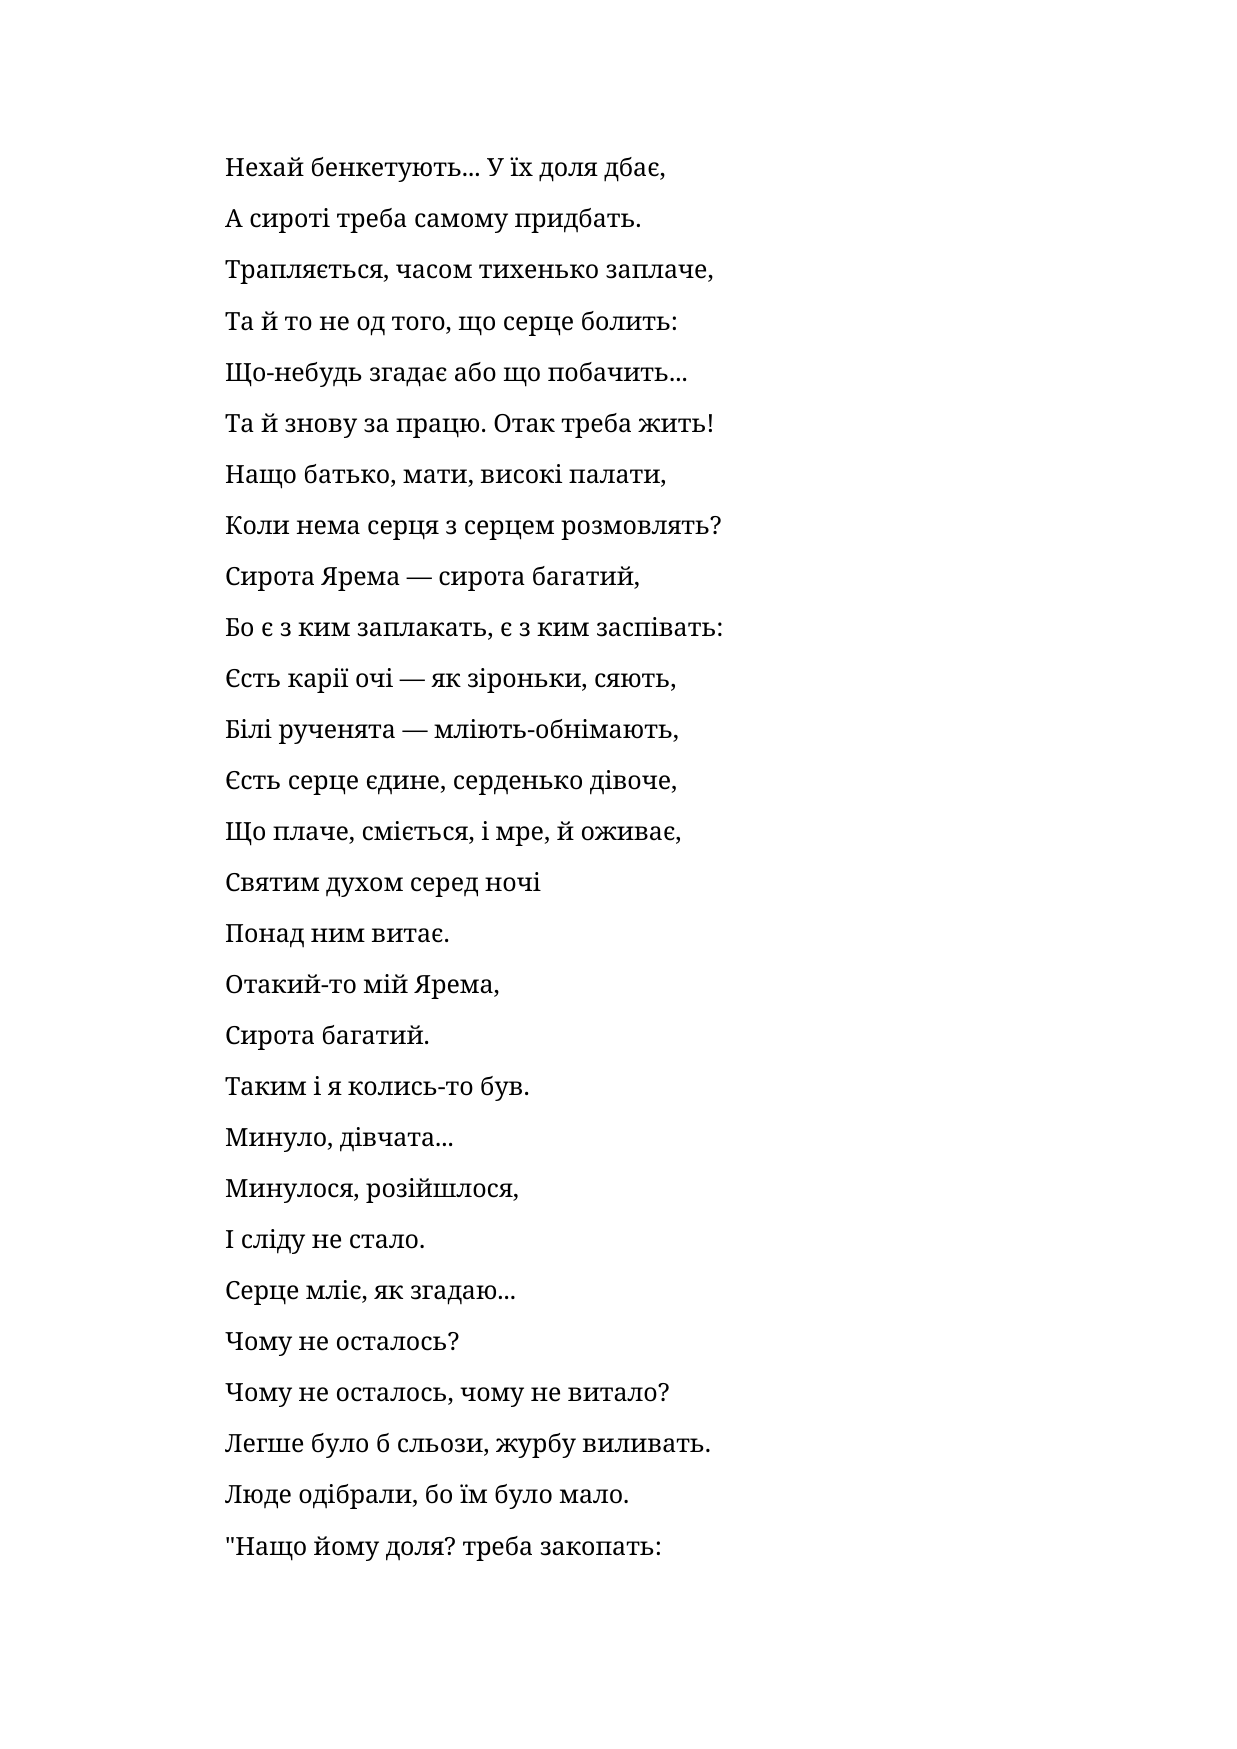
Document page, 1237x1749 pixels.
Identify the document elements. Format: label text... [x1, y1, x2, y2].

text Люде одібрали, бо їм було мало. [150, 1477, 1086, 1511]
text Сирота Ярема — сирота багатий, [150, 558, 1086, 592]
text Трапляється, часом тихенько заплаче, [150, 252, 1086, 286]
text Чому не осталось? [150, 1324, 1086, 1358]
text І сліду не стало. [150, 1222, 1086, 1256]
text Легше було б сльози, журбу виливать. [150, 1426, 1086, 1460]
text Та й то не од того, що серце болить: [150, 303, 1086, 337]
text Таким і я колись-то був. [150, 1069, 1086, 1103]
text Єсть карії очі — як зіроньки, сяють, [150, 660, 1086, 694]
text Коли нема серця з серцем розмовлять? [150, 507, 1086, 541]
text Минулося, розійшлося, [150, 1171, 1086, 1205]
text Що-небудь згадає або що побачить... [150, 354, 1086, 388]
text Що плаче, сміється, і мре, й оживає, [150, 813, 1086, 848]
text Отакий-то мій Ярема, [150, 967, 1086, 1001]
text "Нащо йому доля? треба закопать: [150, 1528, 1086, 1562]
text Бо є з ким заплакать, є з ким заспівать: [150, 609, 1086, 643]
text Святим духом серед ночі [150, 864, 1086, 899]
text А сироті треба самому придбать. [150, 201, 1086, 235]
text Сирота багатий. [150, 1018, 1086, 1052]
text Нащо батько, мати, високі палати, [150, 456, 1086, 490]
text Понад ним витає. [150, 916, 1086, 950]
text Нехай бенкетують... У їх доля дбає, [150, 150, 1086, 184]
text Та й знову за працю. Отак треба жить! [150, 405, 1086, 439]
text Минуло, дівчата... [150, 1120, 1086, 1154]
text Чому не осталось, чому не витало? [150, 1375, 1086, 1409]
text Серце мліє, як згадаю... [150, 1273, 1086, 1307]
text Єсть серце єдине, серденько дівоче, [150, 762, 1086, 797]
text Білі рученята — мліють-обнімають, [150, 711, 1086, 746]
